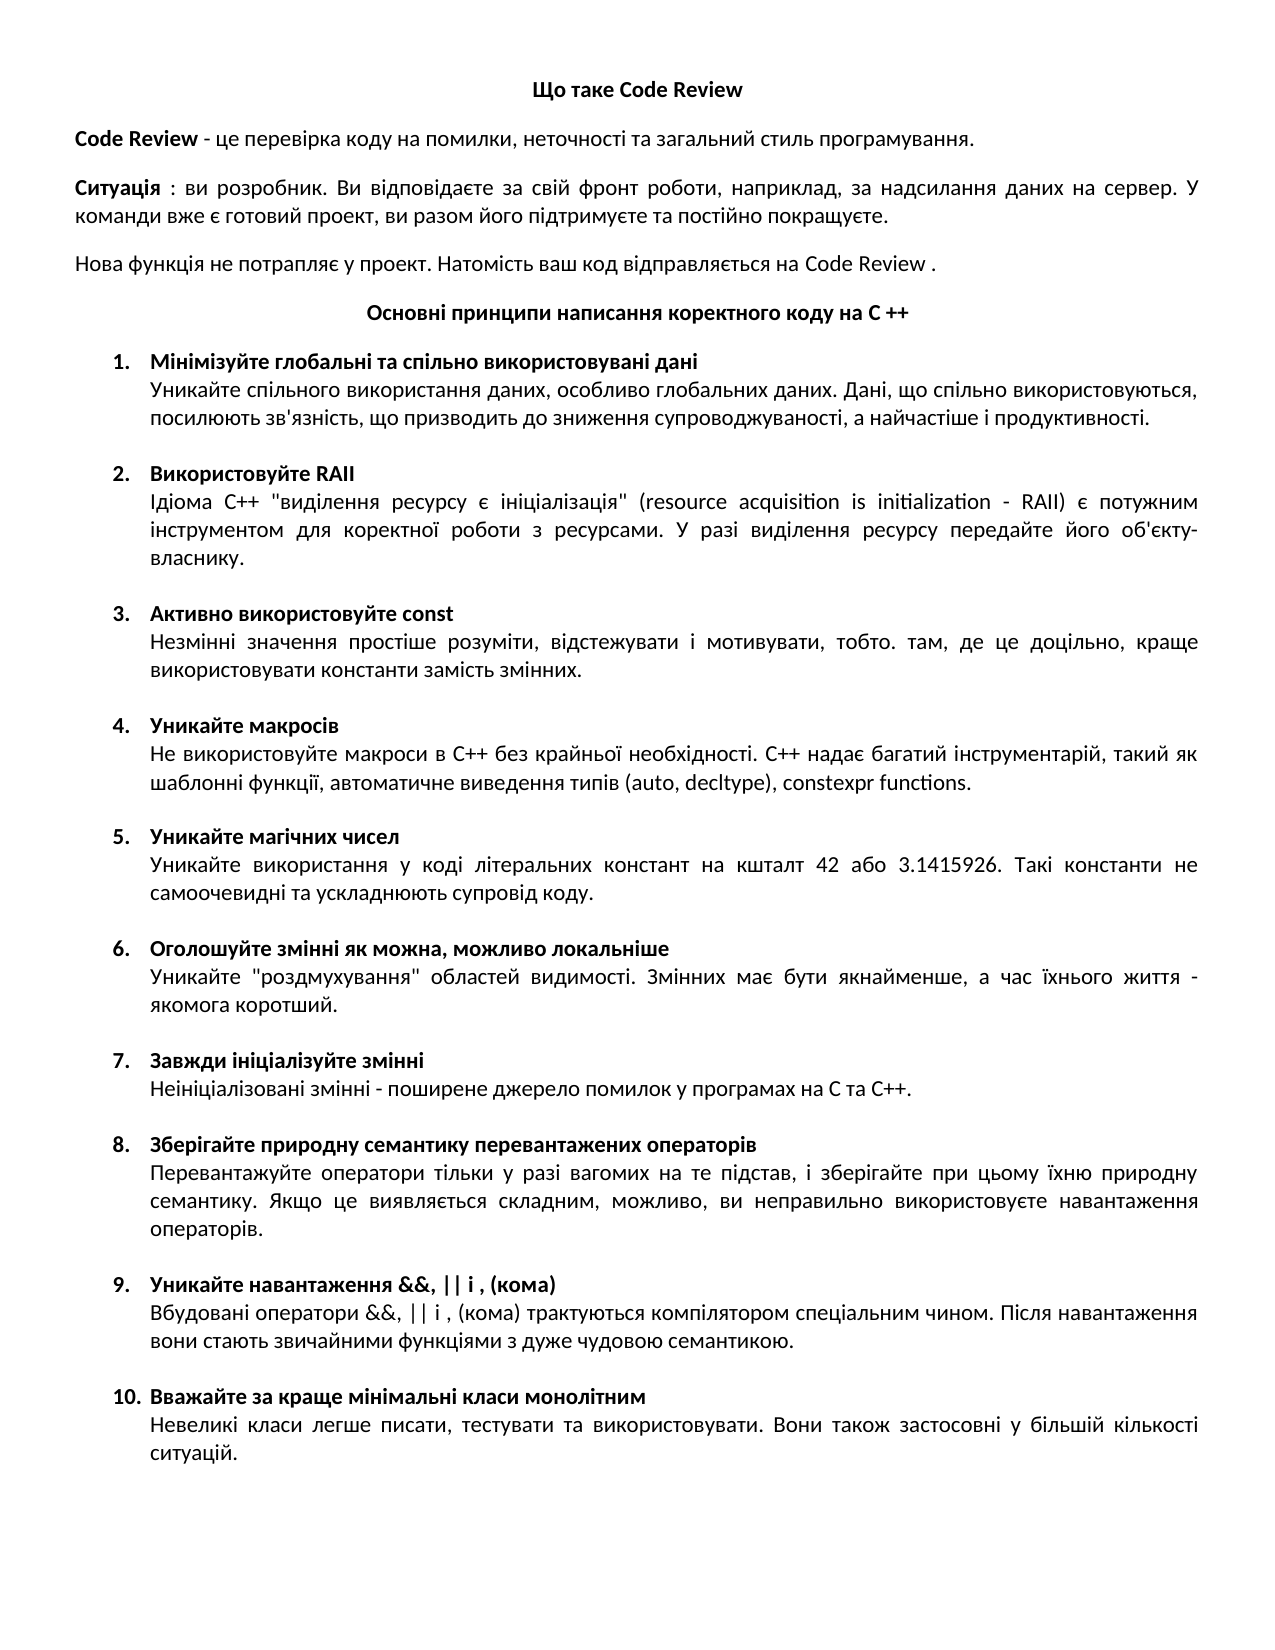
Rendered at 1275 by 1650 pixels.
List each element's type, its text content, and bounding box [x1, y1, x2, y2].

list Невеликі класи легше писати, тестувати та використовувати. Вони також застосовні у більшій кількості ситуацій. [150, 1410, 1200, 1466]
list Уникайте макросів [112, 712, 1200, 739]
list Неініціалізовані змінні - поширене джерело помилок у програмах на С та С++. [150, 1074, 1200, 1102]
list Уникайте "роздмухування" областей видимості. Змінних має бути якнайменше, а час їхнього життя - якомога коротший. [150, 962, 1200, 1018]
list Вважайте за краще мінімальні класи монолітним [112, 1382, 1200, 1410]
text Code Review - це перевірка коду на помилки, неточності та загальний стиль програмування. [75, 124, 1200, 152]
text Що таке Code Review [75, 75, 1200, 103]
list Незмінні значення простіше розуміти, відстежувати і мотивувати, тобто. там, де це доцільно, краще використовувати константи замість змінних. [150, 627, 1200, 683]
list Перевантажуйте оператори тільки у разі вагомих на те підстав, і зберігайте при цьому їхню природну семантику. Якщо це виявляється складним, можливо, ви неправильно використовуєте навантаження операторів. [150, 1158, 1200, 1242]
list Уникайте навантаження &&, || і , (кома) [112, 1270, 1200, 1298]
list Уникайте магічних чисел [112, 822, 1200, 850]
text Основні принципи написання коректного коду на C ++ [75, 298, 1200, 326]
list Завжди ініціалізуйте змінні [112, 1046, 1200, 1074]
list Не використовуйте макроси в C++ без крайньої необхідності. C++ надає багатий інструментарій, такий як шаблонні функції, автоматичне виведення типів (auto, decltype), constexpr functions. [150, 739, 1200, 796]
list Вбудовані оператори &&, || і , (кома) трактуються компілятором спеціальним чином. Після навантаження вони стають звичайними функціями з дуже чудовою семантикою. [150, 1298, 1200, 1354]
list Зберігайте природну семантику перевантажених операторів [112, 1130, 1200, 1158]
list Використовуйте RAII [112, 459, 1200, 487]
list Оголошуйте змінні як можна, можливо локальніше [112, 934, 1200, 962]
list Уникайте використання у коді літеральних констант на кшталт 42 або 3.1415926. Такі константи не самоочевидні та ускладнюють супровід коду. [150, 850, 1200, 906]
text Нова функція не потрапляє у проект. Натомість ваш код відправляється на Code Review . [75, 249, 1200, 278]
list Ідіома С++ "виділення ресурсу є ініціалізація" (resource acquisition is initialization - RAII) є потужним інструментом для коректної роботи з ресурсами. У разі виділення ресурсу передайте його об'єкту-власнику. [150, 487, 1200, 571]
text Ситуація : ви розробник. Ви відповідаєте за свій фронт роботи, наприклад, за надсилання даних на сервер. У команди вже є готовий проект, ви разом його підтримуєте та постійно покращуєте. [75, 173, 1200, 229]
list Уникайте спільного використання даних, особливо глобальних даних. Дані, що спільно використовуються, посилюють зв'язність, що призводить до зниження супроводжуваності, а найчастіше і продуктивності. [150, 375, 1200, 431]
list Активно використовуйте const [112, 599, 1200, 627]
list Мінімізуйте глобальні та спільно використовувані дані [112, 347, 1200, 375]
